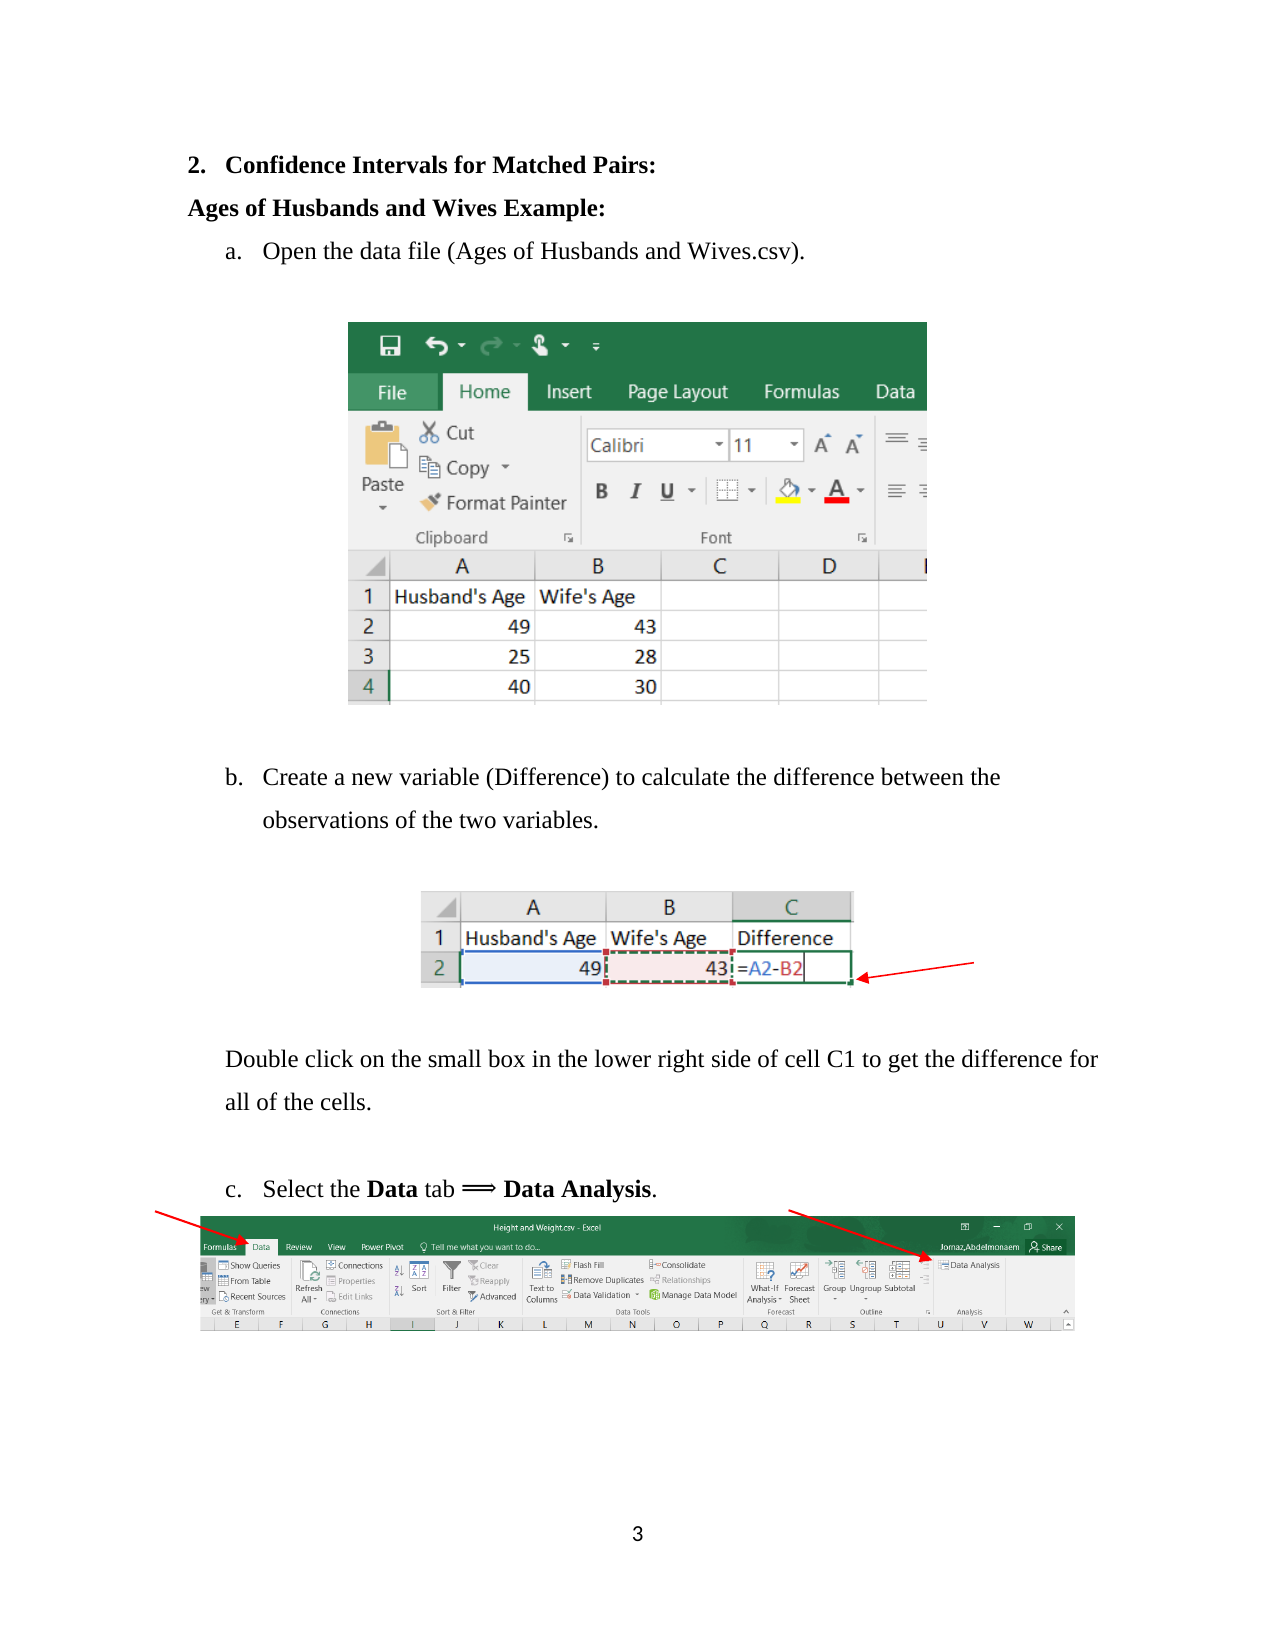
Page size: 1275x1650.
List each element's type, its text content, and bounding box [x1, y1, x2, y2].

picture [348, 322, 927, 705]
text Double click on the small box in the lower right side of cell C1 to get the difference for all of the cells. [225, 1044, 1125, 1116]
list Confidence Intervals for Matched Pairs: [187, 150, 1125, 179]
list Select the Data tab Data Analysis. [225, 1174, 1125, 1202]
picture [200, 1216, 1075, 1331]
list Open the data file (Ages of Husbands and Wives.csv). [225, 236, 1125, 265]
text Ages of Husbands and Wives Example: [150, 193, 1125, 222]
picture [420, 891, 855, 988]
list Create a new variable (Difference) to calculate the difference between the observations of the two variables. [225, 762, 1125, 834]
